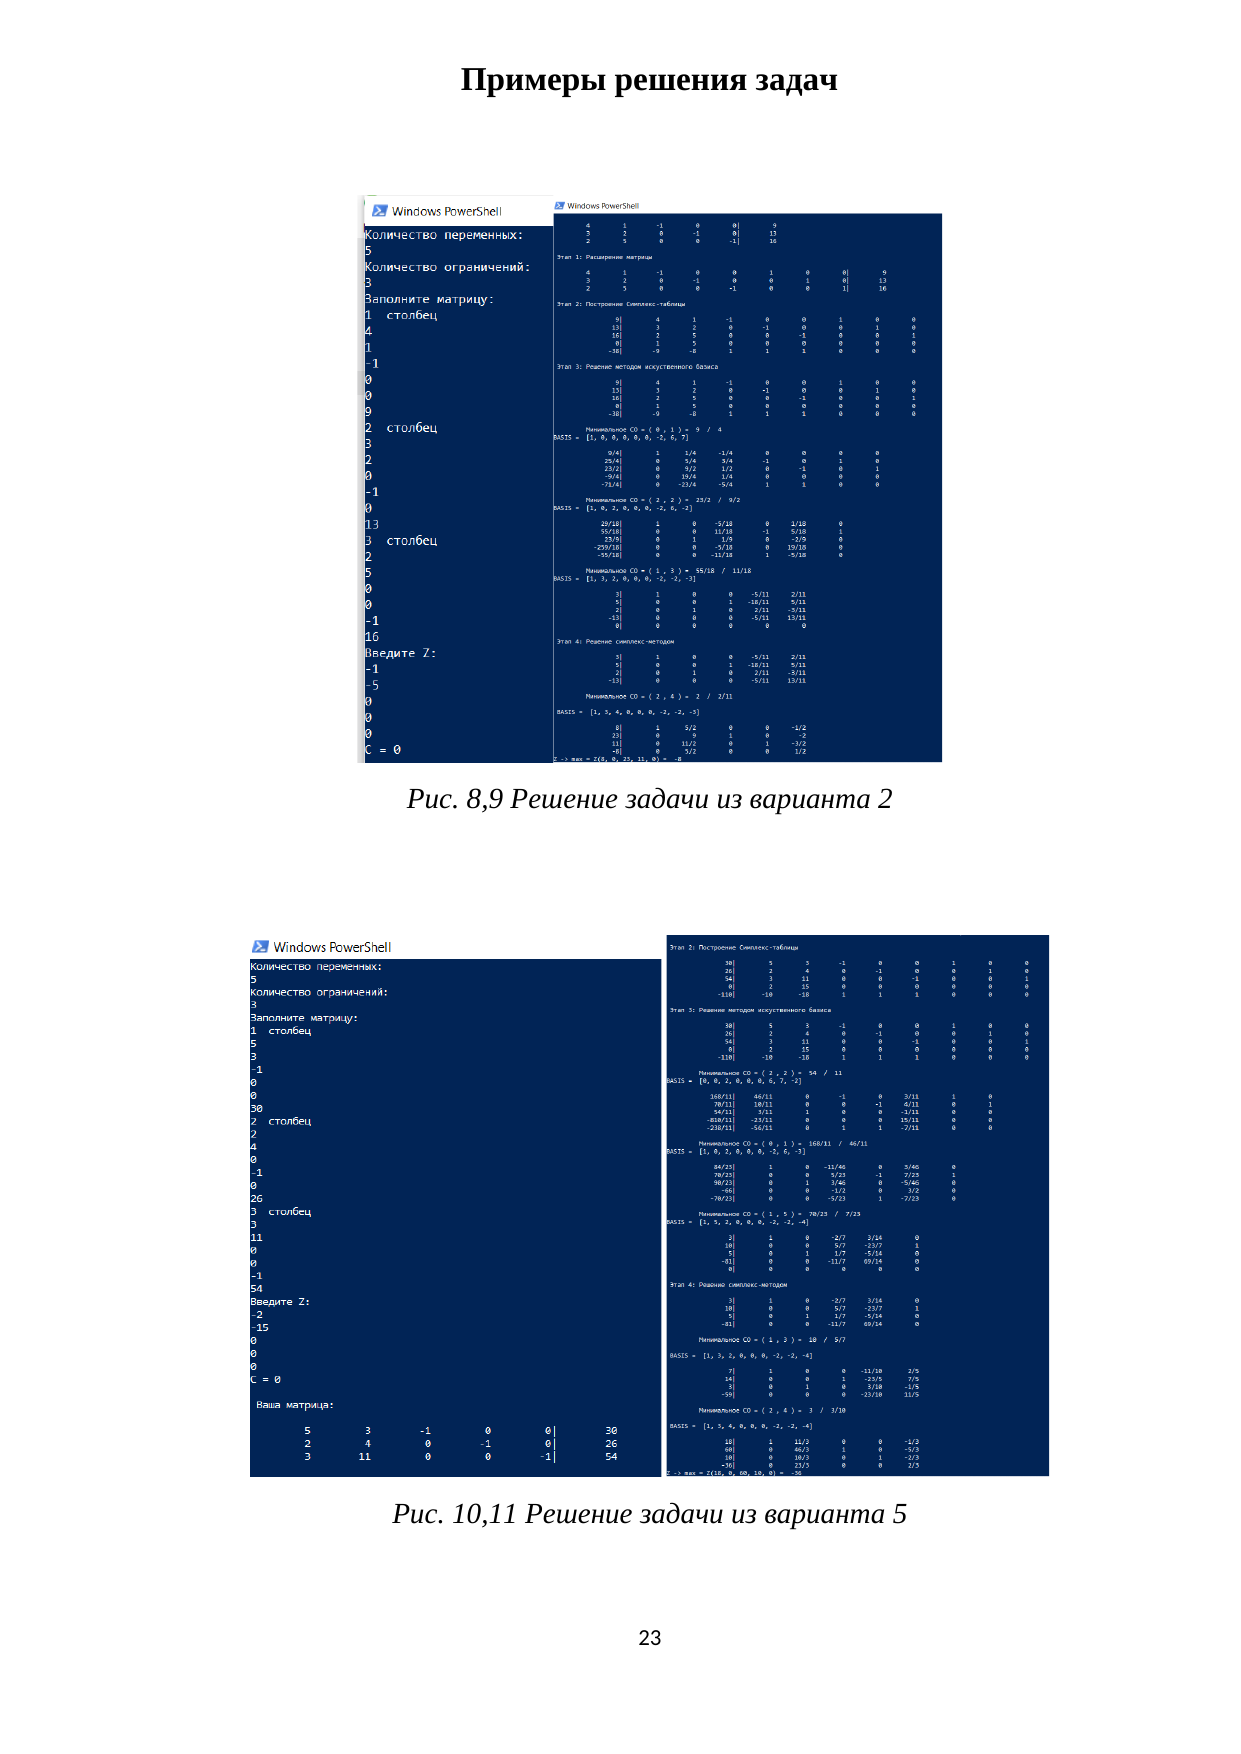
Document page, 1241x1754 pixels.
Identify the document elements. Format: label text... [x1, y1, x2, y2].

picture [666, 935, 1050, 1477]
text Рис. 10,11 Решение задачи из варианта 5 [148, 1496, 1152, 1529]
picture [357, 195, 943, 763]
text Рис. 8,9 Решение задачи из варианта 2 [148, 782, 1152, 815]
subtitle Примеры решения задач [151, 59, 1148, 97]
picture [250, 934, 662, 1477]
